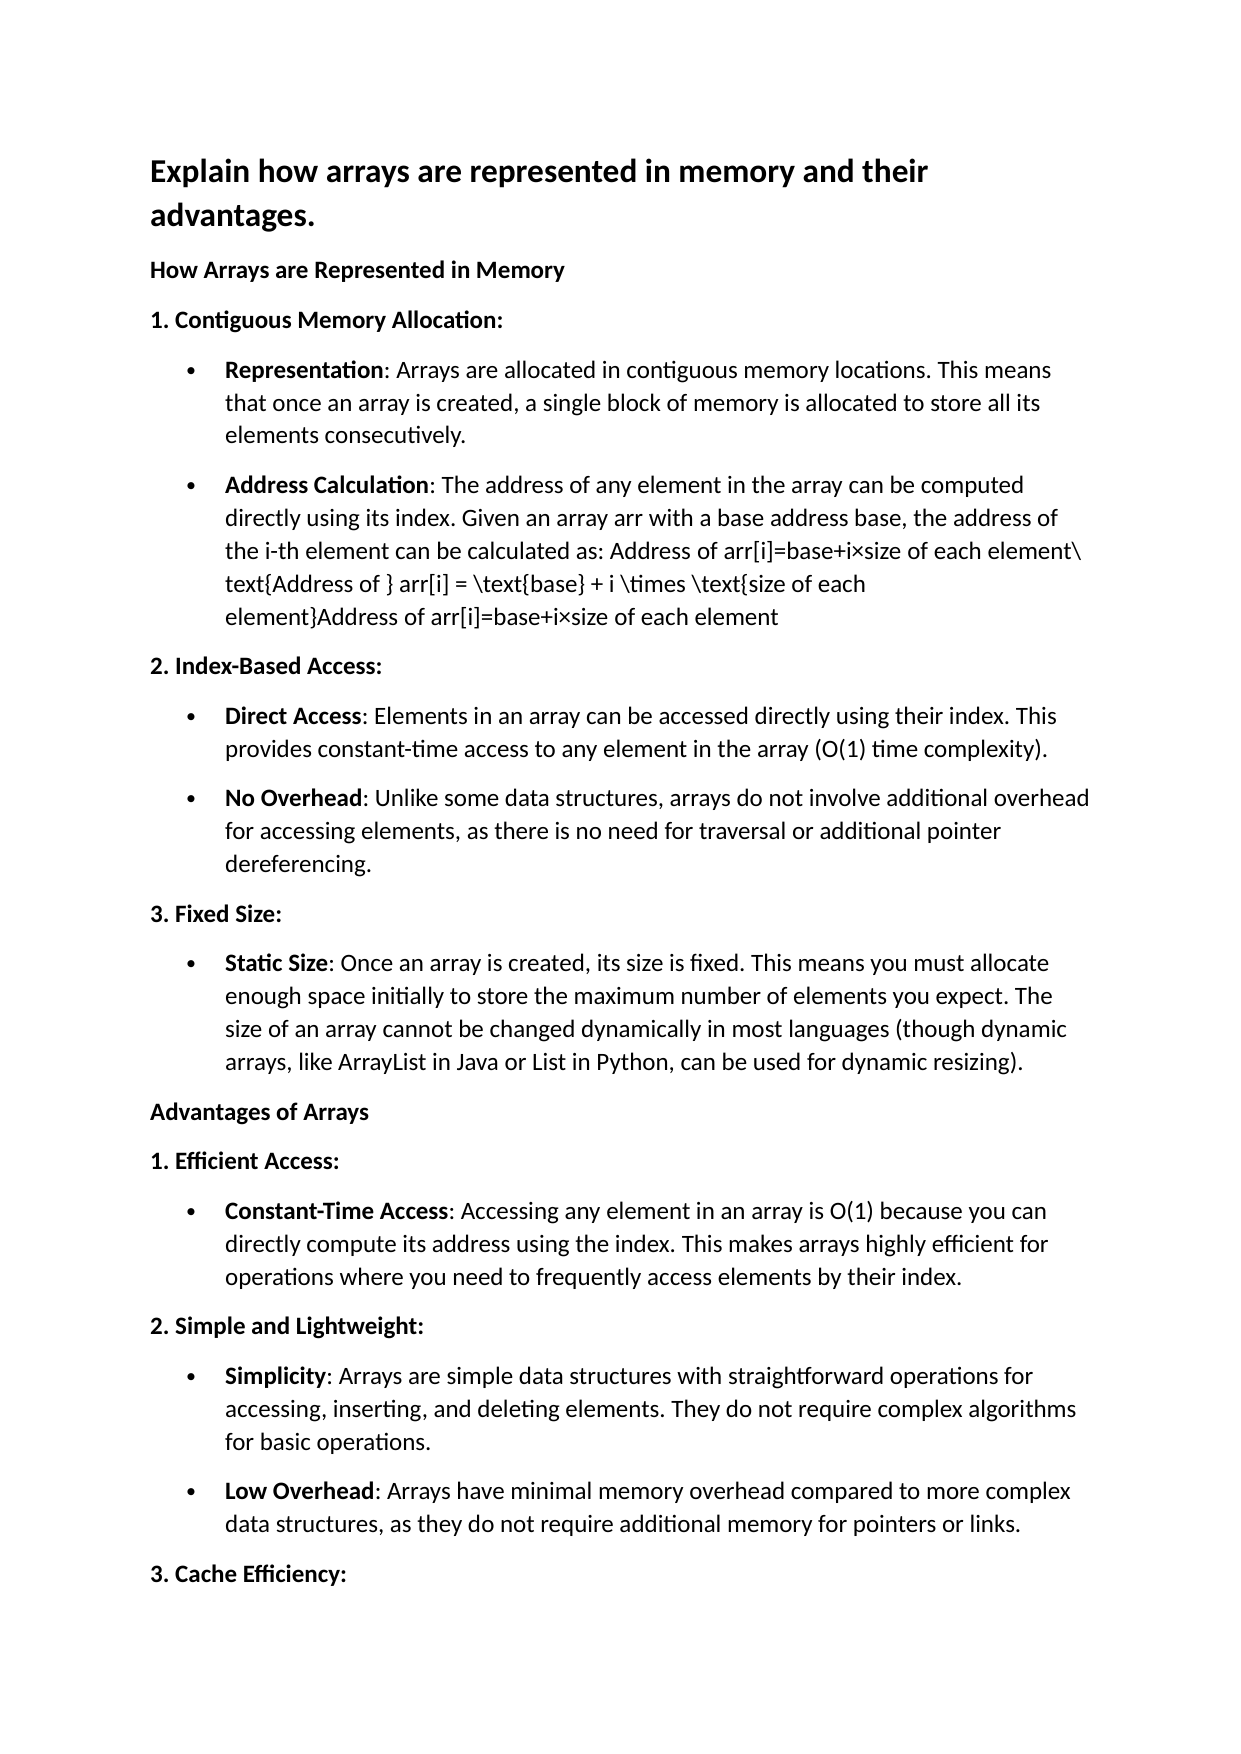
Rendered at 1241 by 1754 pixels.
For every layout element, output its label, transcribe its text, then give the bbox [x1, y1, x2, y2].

list Static Size: Once an array is created, its size is fixed. This means you must allocate enough space initially to store the maximum number of elements you expect. The size of an array cannot be changed dynamically in most languages (though dynamic arrays, like ArrayList in Java or List in Python, can be used for dynamic resizing). [187, 947, 1090, 1077]
list Simplicity: Arrays are simple data structures with straightforward operations for accessing, inserting, and deleting elements. They do not require complex algorithms for basic operations. [187, 1360, 1090, 1456]
list Address Calculation: The address of any element in the array can be computed directly using its index. Given an array arr with a base address base, the address of the i-th element can be calculated as: Address of arr[i]=base+i×size of each element\text{Address of } arr[i] = \text{base} + i \times \text{size of each element}Address of arr[i]=base+i×size of each element [187, 469, 1090, 631]
text 2. Simple and Lightweight: [150, 1310, 1090, 1341]
text 1. Contiguous Memory Allocation: [150, 304, 1090, 335]
list Low Overhead: Arrays have minimal memory overhead compared to more complex data structures, as they do not require additional memory for pointers or links. [187, 1475, 1090, 1539]
list Constant-Time Access: Accessing any element in an array is O(1) because you can directly compute its address using the index. This makes arrays highly efficient for operations where you need to frequently access elements by their index. [187, 1195, 1090, 1291]
list Representation: Arrays are allocated in contiguous memory locations. This means that once an array is created, a single block of memory is allocated to store all its elements consecutively. [187, 354, 1090, 450]
text 1. Efficient Access: [150, 1145, 1090, 1176]
text 3. Cache Efficiency: [150, 1558, 1090, 1588]
text 3. Fixed Size: [150, 898, 1090, 928]
list Direct Access: Elements in an array can be accessed directly using their index. This provides constant-time access to any element in the array (O(1) time complexity). [187, 700, 1090, 763]
text 2. Index-Based Access: [150, 650, 1090, 681]
text Advantages of Arrays [150, 1096, 1090, 1126]
text How Arrays are Represented in Memory [150, 254, 1090, 285]
text Explain how arrays are represented in memory and their advantages. [150, 150, 1090, 235]
list No Overhead: Unlike some data structures, arrays do not involve additional overhead for accessing elements, as there is no need for traversal or additional pointer dereferencing. [187, 782, 1090, 879]
